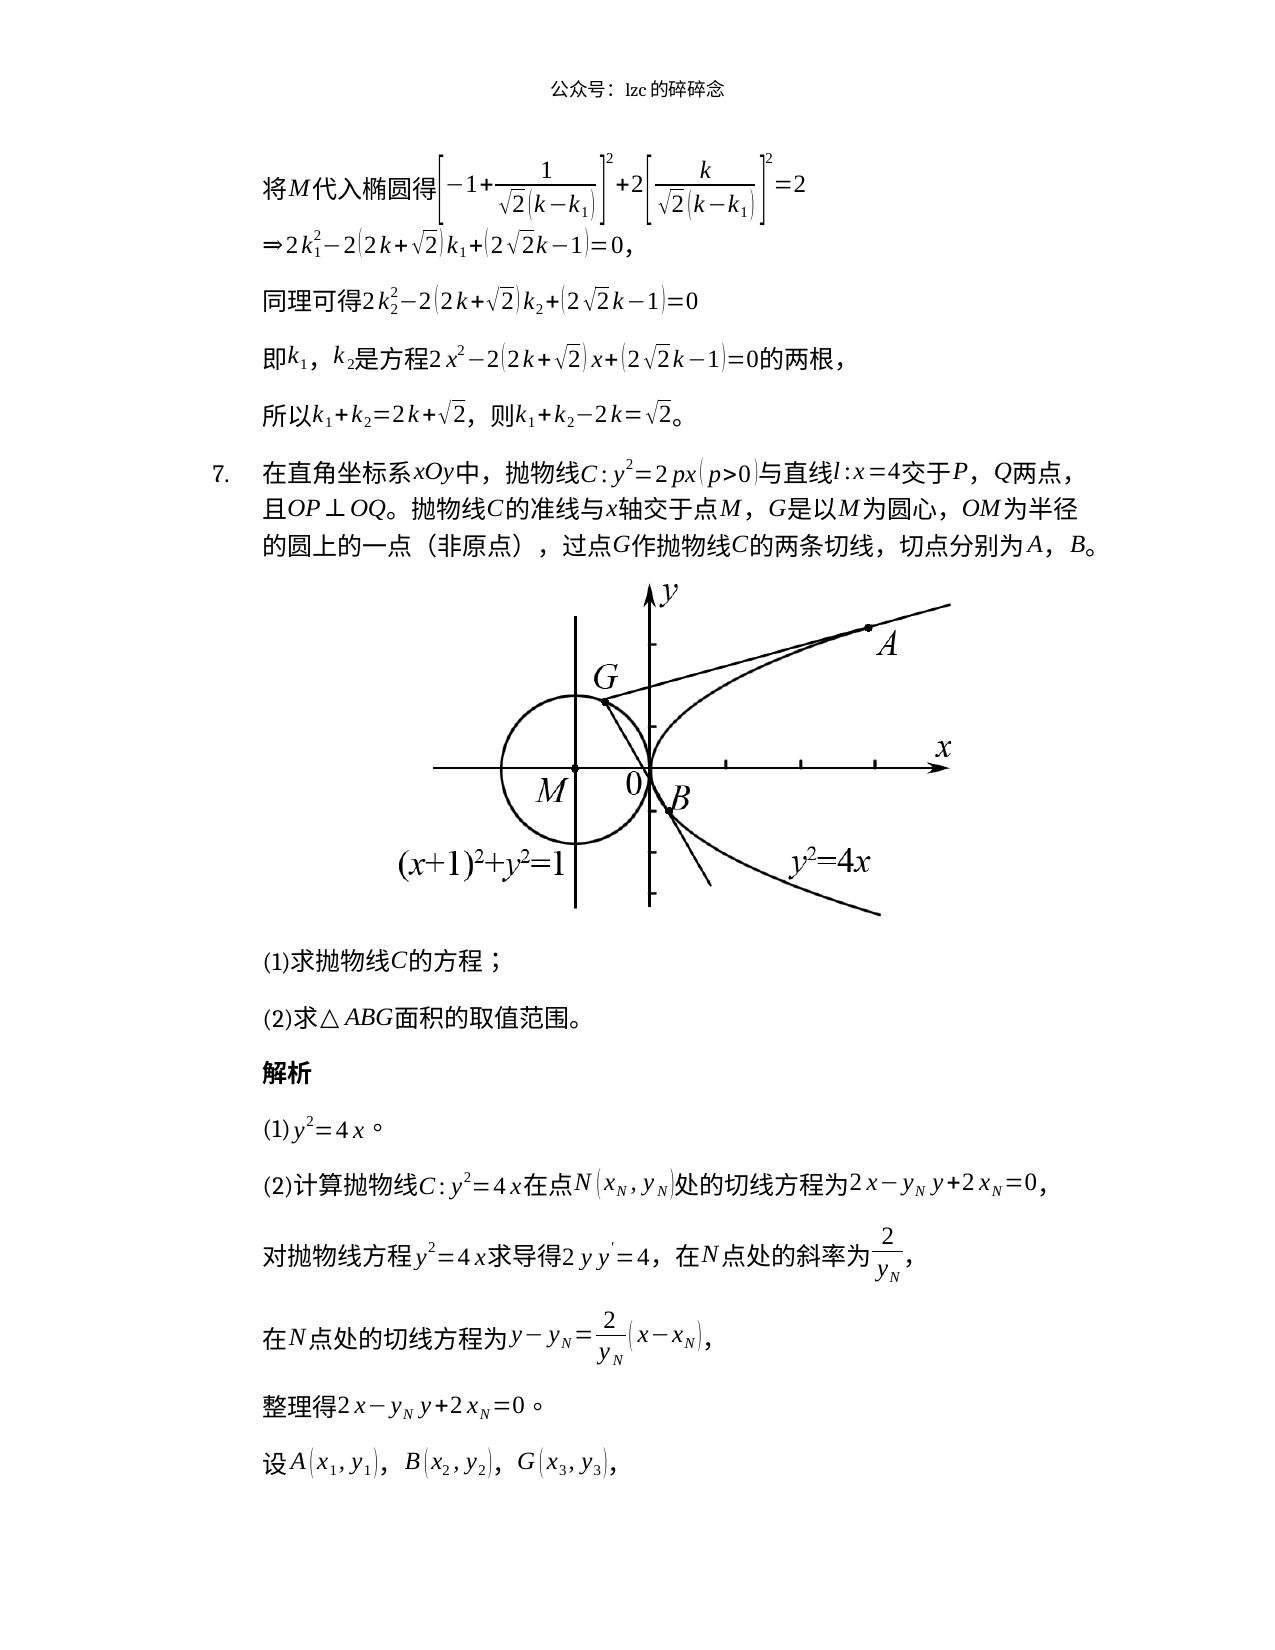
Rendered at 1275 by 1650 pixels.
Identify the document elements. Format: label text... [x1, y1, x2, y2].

list 设，，， [212, 1445, 1087, 1481]
list 即，是方程的两根， [212, 339, 1087, 376]
list 所以，则。 [212, 397, 1087, 433]
list 在直角坐标系中，抛物线与直线交于，两点，且。抛物线的准线与轴交于点，是以为圆心，为半径的圆上的一点（非原点），过点作抛物线的两条切线，切点分别为，。 [212, 454, 1087, 562]
list (2)计算抛物线在点处的切线方程为， [212, 1166, 1087, 1202]
list 在点处的切线方程为， [212, 1306, 1087, 1369]
picture [398, 583, 952, 917]
list 将代入椭圆得 ， [212, 150, 1087, 263]
list (1)求抛物线的方程； [212, 944, 1087, 978]
list 同理可得 [212, 283, 1087, 319]
list 整理得。 [212, 1390, 1087, 1424]
list 解析 [212, 1056, 1087, 1090]
list (2)求面积的取值范围。 [212, 999, 1087, 1035]
list 对抛物线方程求导得，在点处的斜率为， [212, 1223, 1087, 1286]
list (1)。 [212, 1111, 1087, 1145]
